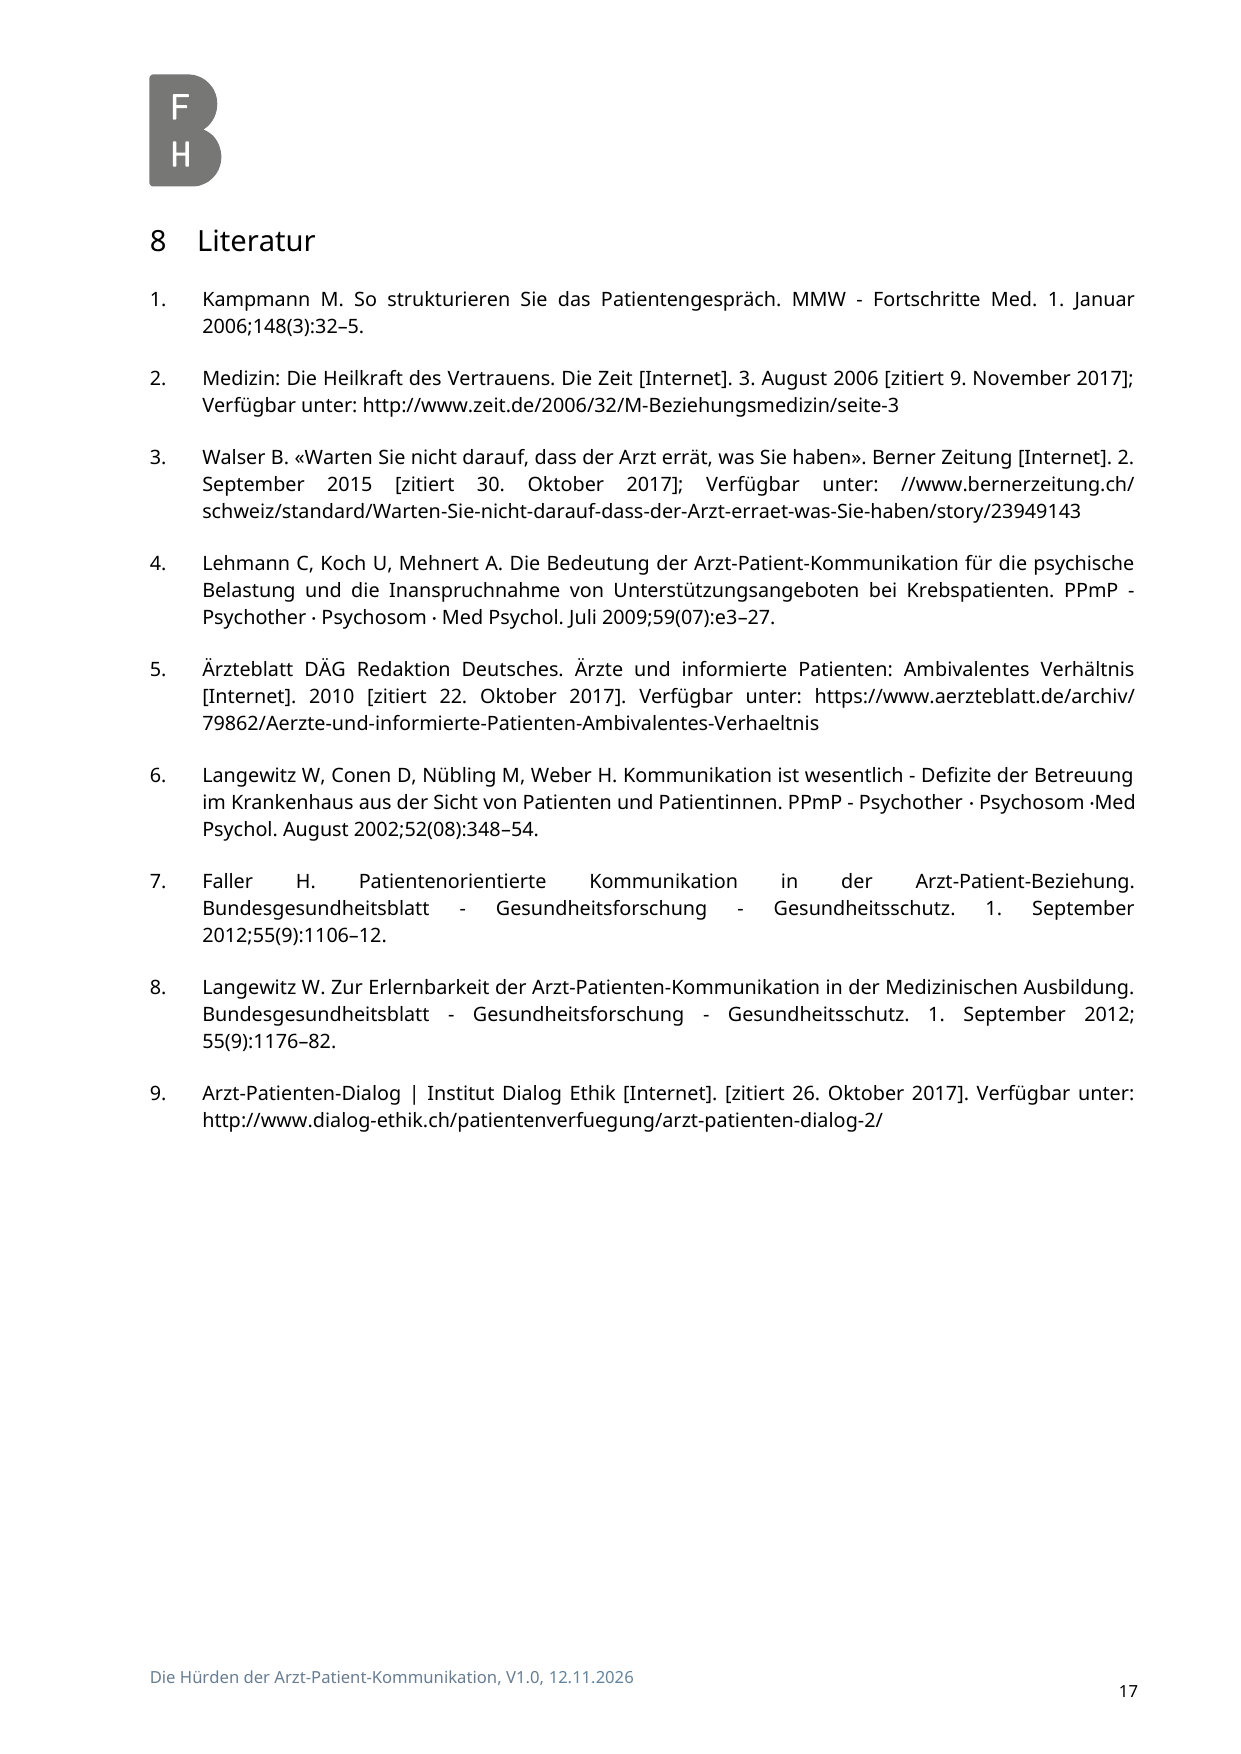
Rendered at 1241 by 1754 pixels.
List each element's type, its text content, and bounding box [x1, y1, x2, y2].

subtitle Literatur [149, 221, 1136, 260]
text 6. Langewitz W, Conen D, Nübling M, Weber H. Kommunikation ist wesentlich - Defizite der Betreuung im Krankenhaus aus der Sicht von Patienten und Patientinnen. PPmP - Psychother · Psychosom ·Med Psychol. August 2002;52(08):348–54. [149, 761, 1136, 842]
text 4. Lehmann C, Koch U, Mehnert A. Die Bedeutung der Arzt-Patient-Kommunikation für die psychische Belastung und die Inanspruchnahme von Unterstützungsangeboten bei Krebspatienten. PPmP - Psychother · Psychosom · Med Psychol. Juli 2009;59(07):e3–27. [149, 549, 1136, 630]
text 5. Ärzteblatt DÄG Redaktion Deutsches. Ärzte und informierte Patienten: Ambivalentes Verhältnis [Internet]. 2010 [zitiert 22. Oktober 2017]. Verfügbar unter: https://www.aerzteblatt.de/archiv/ 79862/Aerzte-und-informierte-Patienten-Ambivalentes-Verhaeltnis [149, 655, 1136, 736]
text 7. Faller H. Patientenorientierte Kommunikation in der Arzt-Patient-Beziehung. Bundesgesundheitsblatt - Gesundheitsforschung - Gesundheitsschutz. 1. September 2012;55(9):1106–12. [149, 867, 1136, 948]
text 8. Langewitz W. Zur Erlernbarkeit der Arzt-Patienten-Kommunikation in der Medizinischen Ausbildung. Bundesgesundheitsblatt - Gesundheitsforschung - Gesundheitsschutz. 1. September 2012; 55(9):1176–82. [149, 973, 1136, 1054]
text 3. Walser B. «Warten Sie nicht darauf, dass der Arzt errät, was Sie haben». Berner Zeitung [Internet]. 2. September 2015 [zitiert 30. Oktober 2017]; Verfügbar unter: //www.bernerzeitung.ch/ schweiz/standard/Warten-Sie-nicht-darauf-dass-der-Arzt-erraet-was-Sie-haben/story/23949143 [149, 443, 1136, 524]
text 1. Kampmann M. So strukturieren Sie das Patientengespräch. MMW - Fortschritte Med. 1. Januar 2006;148(3):32–5. [149, 285, 1136, 339]
text 2. Medizin: Die Heilkraft des Vertrauens. Die Zeit [Internet]. 3. August 2006 [zitiert 9. November 2017]; Verfügbar unter: http://www.zeit.de/2006/32/M-Beziehungsmedizin/seite-3 [149, 364, 1136, 418]
text 9. Arzt-Patienten-Dialog | Institut Dialog Ethik [Internet]. [zitiert 26. Oktober 2017]. Verfügbar unter: http://www.dialog-ethik.ch/patientenverfuegung/arzt-patienten-dialog-2/ [149, 1079, 1136, 1133]
